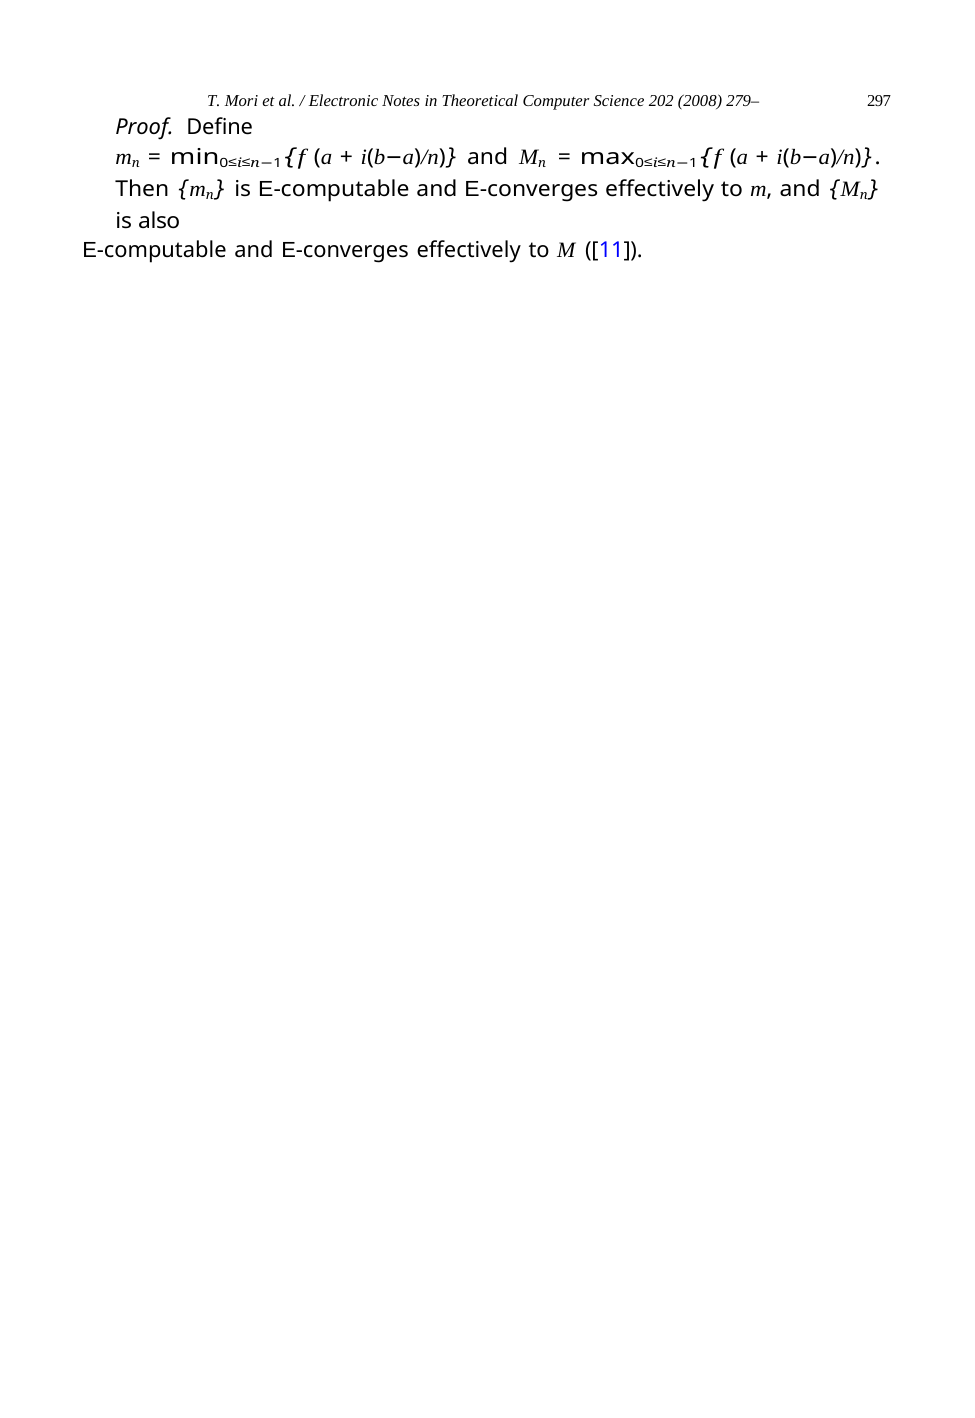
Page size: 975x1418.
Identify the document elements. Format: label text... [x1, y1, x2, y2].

text E-computable and E-converges effectively to M ([11]). [82, 237, 942, 263]
text Proof. Define [115, 110, 942, 141]
text mn = min0≤i≤n−1{f (a + i(b−a)/n)} and Mn = max0≤i≤n−1{f (a + i(b−a)/n)}. Then {mn} is E-computable and E-converges effectively to m, and {Mn} is also [115, 141, 881, 235]
